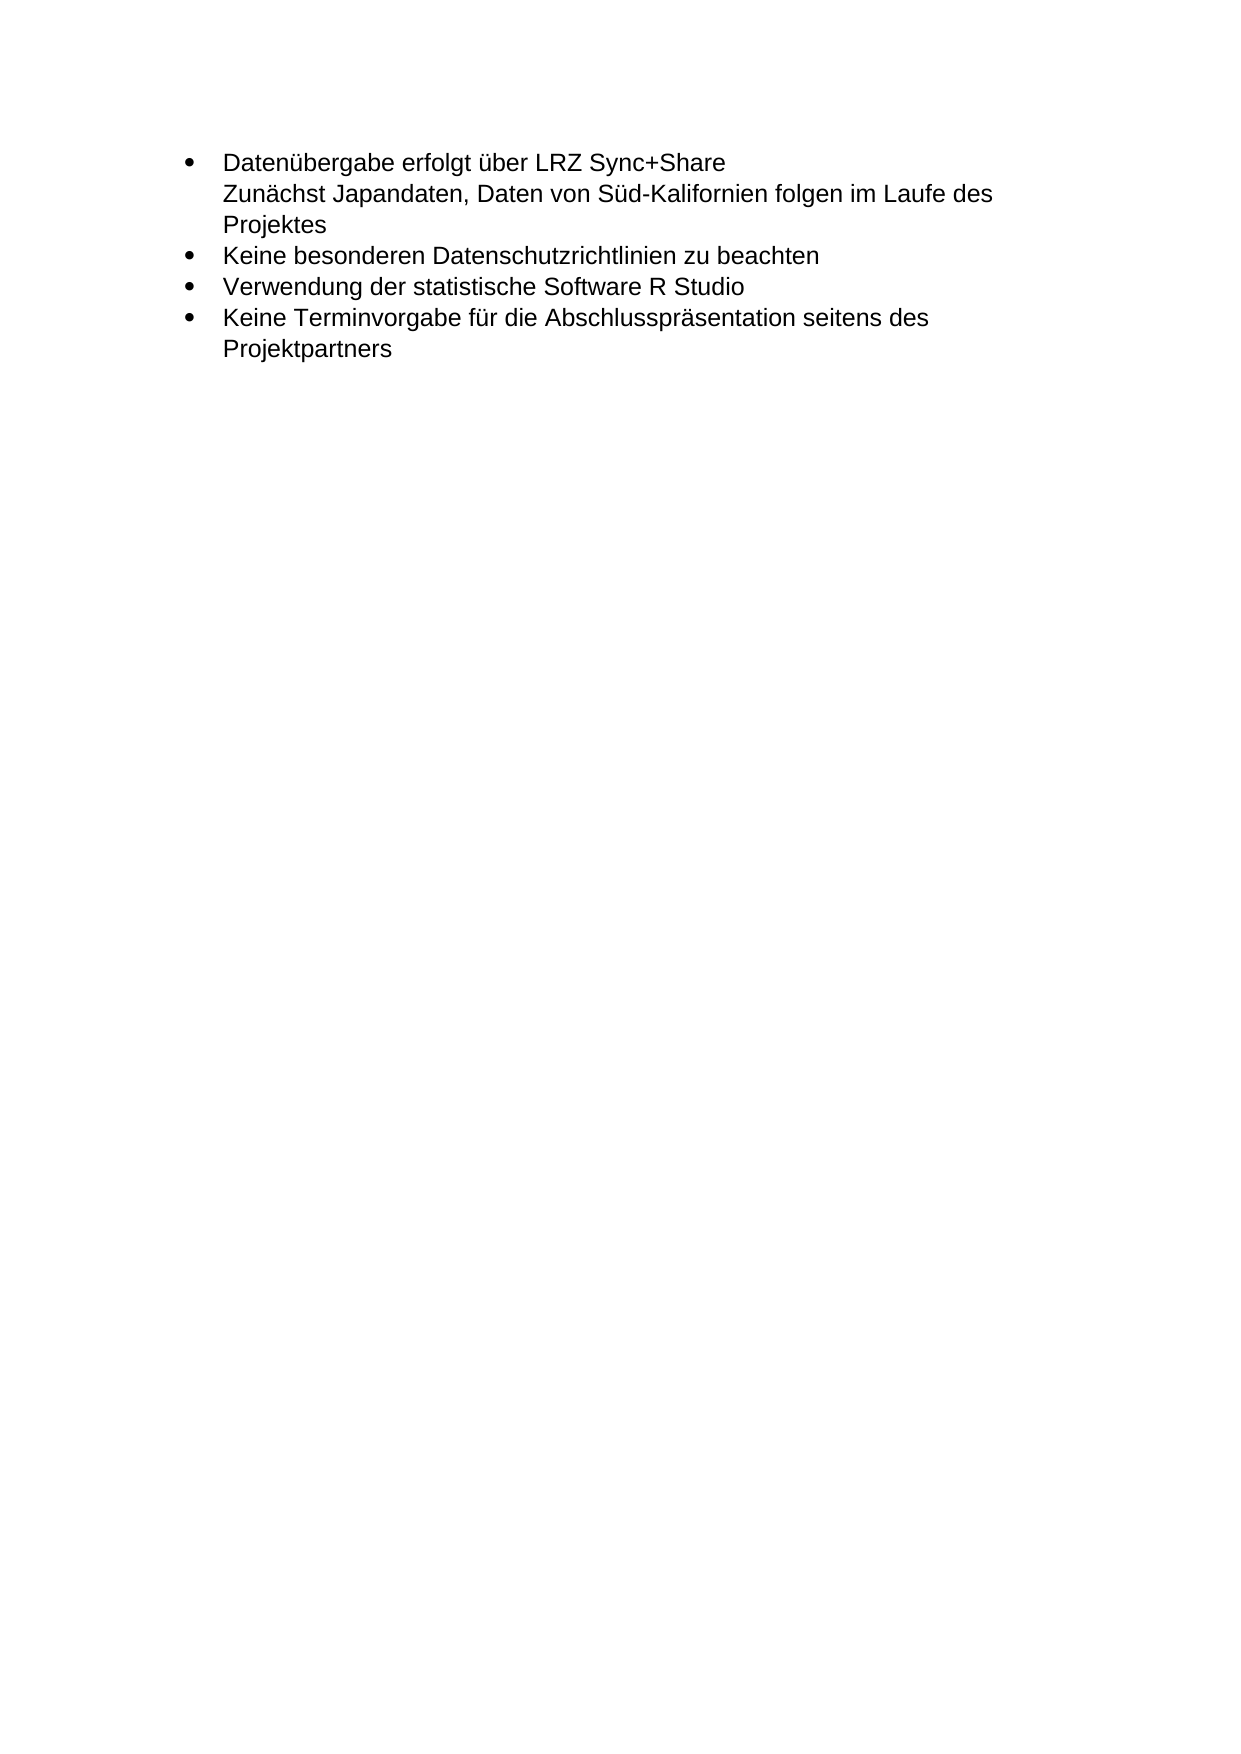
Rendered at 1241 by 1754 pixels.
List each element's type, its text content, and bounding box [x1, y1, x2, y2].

list Zunächst Japandaten, Daten von Süd-Kalifornien folgen im Laufe des Projektes [223, 179, 1093, 238]
list Verwendung der statistische Software R Studio [185, 272, 1093, 301]
list Keine Terminvorgabe für die Abschlusspräsentation seitens des Projektpartners [185, 303, 1093, 363]
list Keine besonderen Datenschutzrichtlinien zu beachten [185, 241, 1093, 270]
list Datenübergabe erfolgt über LRZ Sync+Share [185, 148, 1093, 176]
